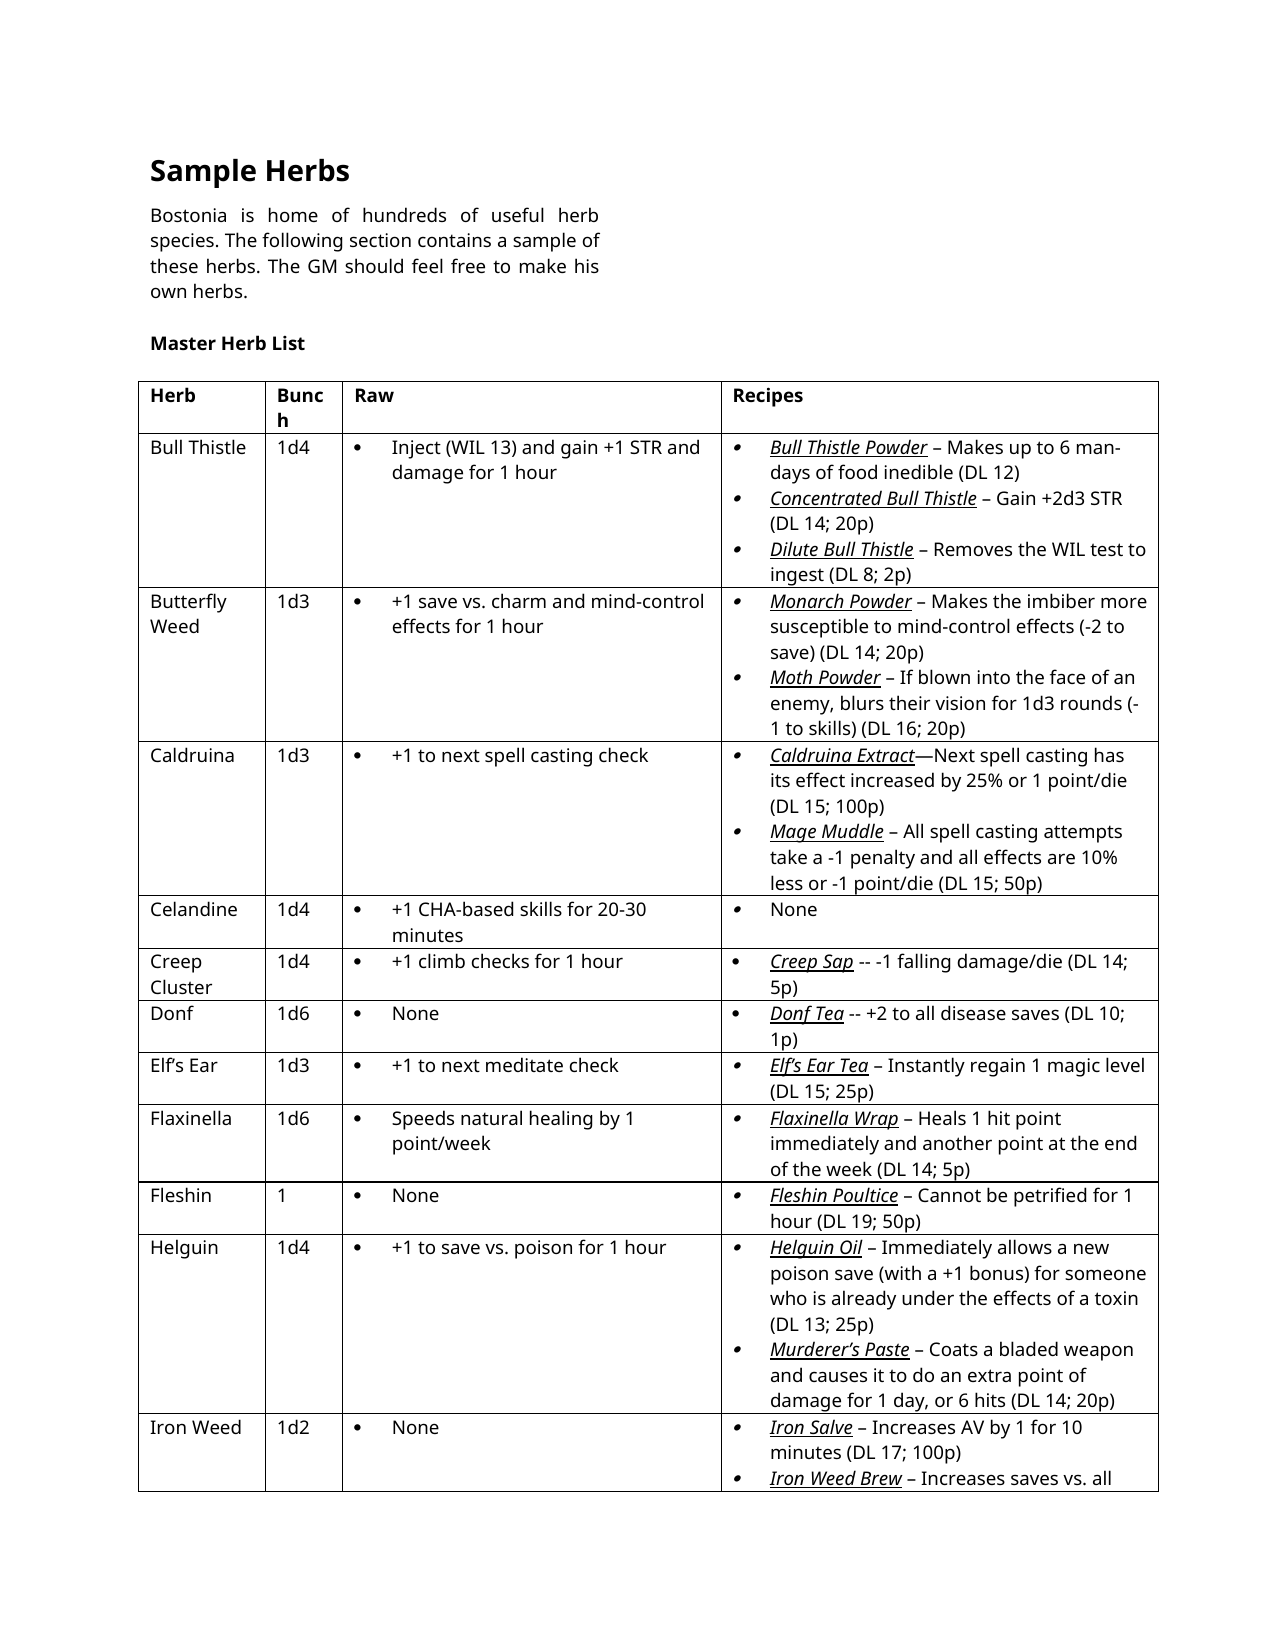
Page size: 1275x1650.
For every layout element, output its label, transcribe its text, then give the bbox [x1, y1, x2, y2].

table_cell 1d3 [266, 588, 342, 741]
table_cell 1d4 [266, 896, 342, 947]
table_cell Celandine [139, 896, 265, 947]
table_cell +1 save vs. charm and mind-control effects for 1 hour [343, 588, 721, 741]
table_cell None [722, 896, 1158, 947]
table_cell Flaxinella Wrap – Heals 1 hit point immediately and another point at the end of the week (DL 14; 5p) [722, 1105, 1158, 1181]
table_cell 1 [266, 1183, 342, 1233]
table_cell Flaxinella [139, 1105, 265, 1181]
table_header Raw [343, 382, 721, 433]
table_cell Bull Thistle [139, 434, 265, 587]
table_cell Iron Weed [139, 1414, 265, 1491]
subtitle Sample Herbs [150, 150, 600, 190]
table_cell +1 to next spell casting check [343, 742, 721, 895]
table_cell +1 to next meditate check [343, 1053, 721, 1104]
table_cell 1d4 [266, 434, 342, 587]
table_cell Donf Tea -- +2 to all disease saves (DL 10; 1p) [722, 1001, 1158, 1052]
table_cell Inject (WIL 13) and gain +1 STR and damage for 1 hour [343, 434, 721, 587]
table_cell 1d4 [266, 949, 342, 999]
table_cell Donf [139, 1001, 265, 1052]
table_cell Elf’s Ear Tea – Instantly regain 1 magic level (DL 15; 25p) [722, 1053, 1158, 1104]
table_cell Monarch Powder – Makes the imbiber more susceptible to mind-control effects (-2 to save) (DL 14; 20p) Moth Powder – If blown into the face of an enemy, blurs their vision for 1d3 rounds (-1 to skills) (DL 16; 20p) [722, 588, 1158, 741]
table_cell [722, 1414, 1158, 1491]
table_cell Fleshin [139, 1183, 265, 1233]
table_cell +1 climb checks for 1 hour [343, 949, 721, 999]
table_cell 1d6 [266, 1001, 342, 1052]
table_cell Butterfly Weed [139, 588, 265, 741]
table_cell 1d6 [266, 1105, 342, 1181]
table_cell None [343, 1414, 721, 1491]
text Master Herb List [150, 330, 1125, 355]
table_cell 1d4 [266, 1235, 342, 1413]
table_cell None [343, 1001, 721, 1052]
table_cell +1 CHA-based skills for 20-30 minutes [343, 896, 721, 947]
table_cell +1 to save vs. poison for 1 hour [343, 1235, 721, 1413]
table_cell None [343, 1183, 721, 1233]
text Bostonia is home of hundreds of useful herb species. The following section contains a sample of these herbs. The GM should feel free to make his own herbs. [150, 202, 600, 304]
table_cell Creep Cluster [139, 949, 265, 999]
table_header Recipes [722, 382, 1158, 433]
table_cell Caldruina Extract—Next spell casting has its effect increased by 25% or 1 point/die (DL 15; 100p) Mage Muddle – All spell casting attempts take a -1 penalty and all effects are 10% less or -1 point/die (DL 15; 50p) [722, 742, 1158, 895]
table_cell 1d3 [266, 742, 342, 895]
table_cell Fleshin Poultice – Cannot be petrified for 1 hour (DL 19; 50p) [722, 1183, 1158, 1233]
table_header Bunch [266, 382, 342, 433]
table_cell 1d3 [266, 1053, 342, 1104]
table_cell 1d2 [266, 1414, 342, 1491]
table_cell Speeds natural healing by 1 point/week [343, 1105, 721, 1181]
table_cell Creep Sap -- -1 falling damage/die (DL 14; 5p) [722, 949, 1158, 999]
table_cell Elf’s Ear [139, 1053, 265, 1104]
table_cell Bull Thistle Powder – Makes up to 6 man-days of food inedible (DL 12) Concentrated Bull Thistle – Gain +2d3 STR (DL 14; 20p) Dilute Bull Thistle – Removes the WIL test to ingest (DL 8; 2p) [722, 434, 1158, 587]
table_header Herb [139, 382, 265, 433]
table_cell Helguin Oil – Immediately allows a new poison save (with a +1 bonus) for someone who is already under the effects of a toxin (DL 13; 25p) Murderer’s Paste – Coats a bladed weapon and causes it to do an extra point of damage for 1 day, or 6 hits (DL 14; 20p) [722, 1235, 1158, 1413]
table_cell Caldruina [139, 742, 265, 895]
table_cell Helguin [139, 1235, 265, 1413]
